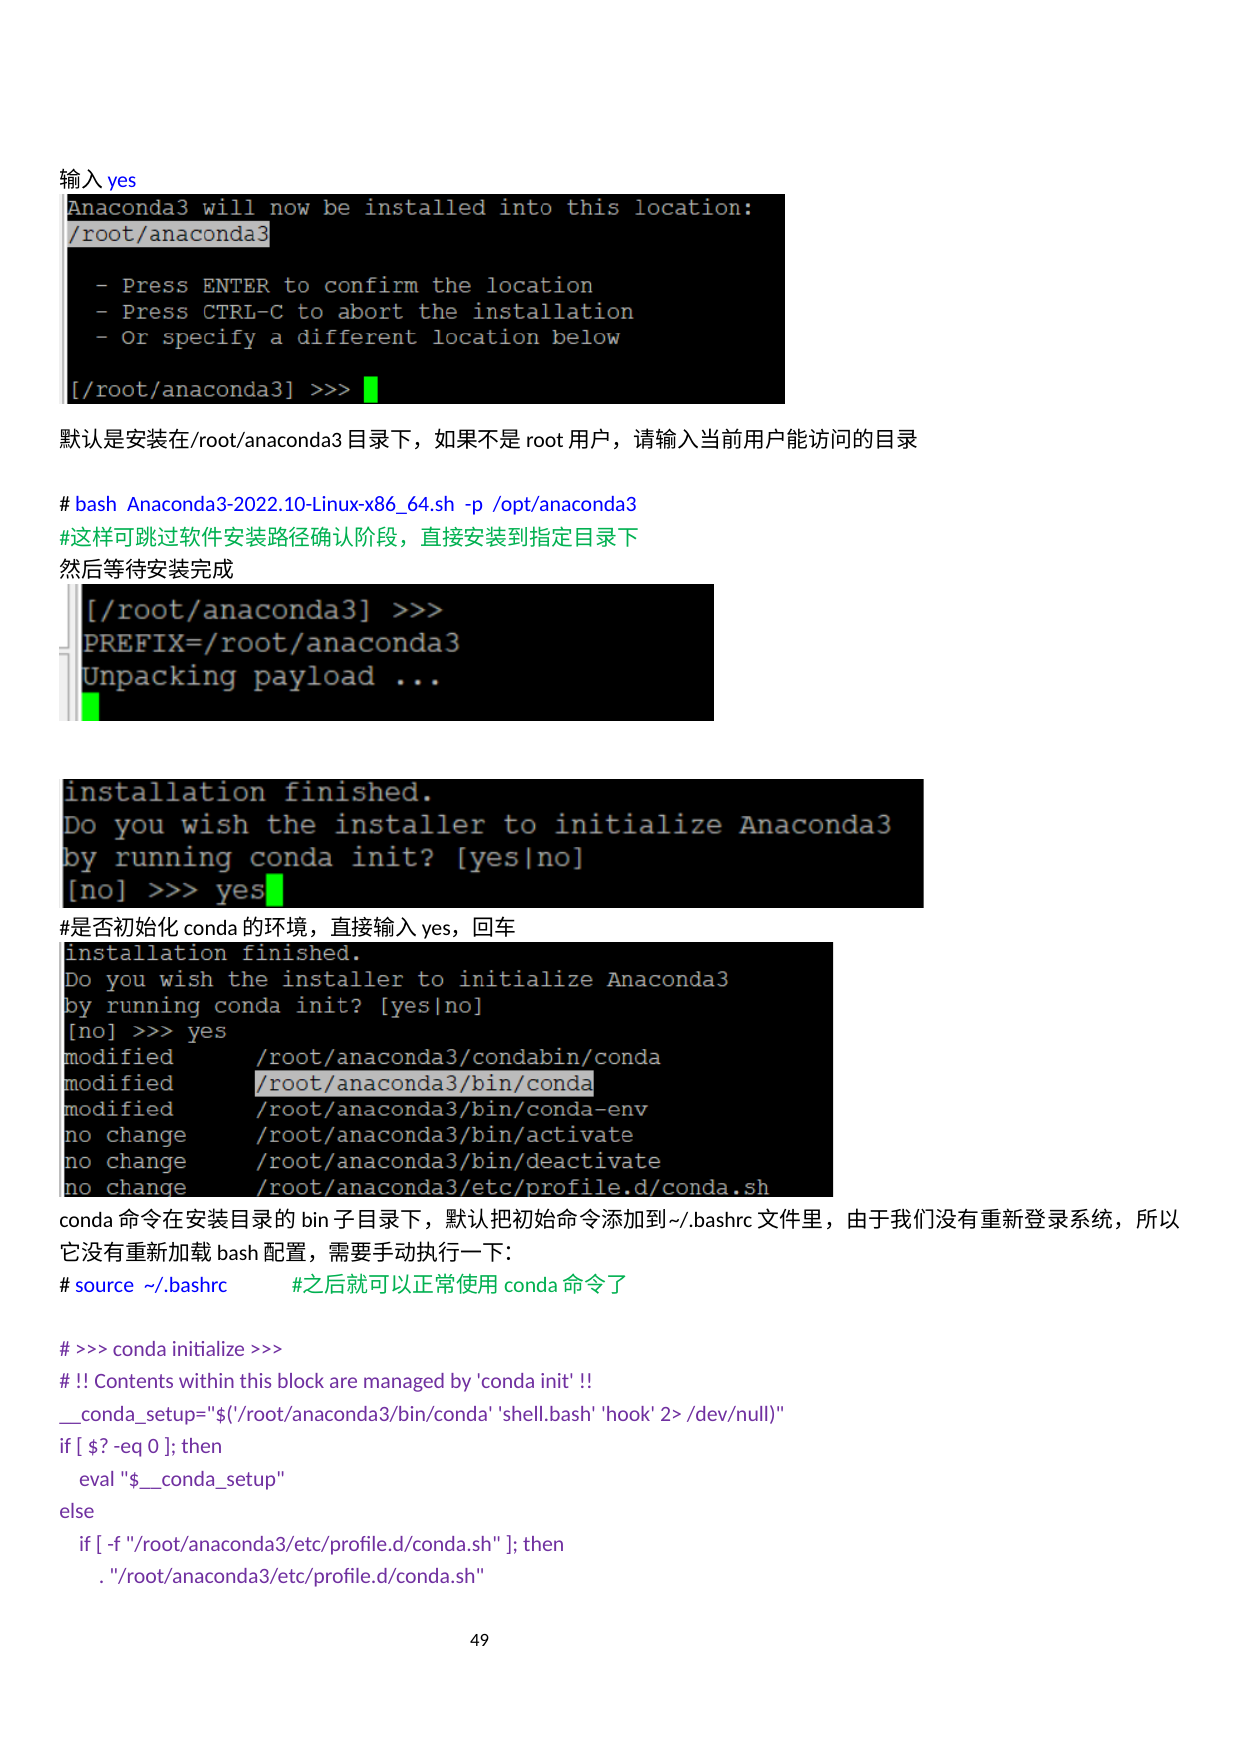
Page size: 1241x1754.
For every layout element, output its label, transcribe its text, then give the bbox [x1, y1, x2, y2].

text 默认是安装在/root/anaconda3目录下，如果不是root用户，请输入当前用户能访问的目录 [59, 422, 1181, 454]
text else [59, 1494, 1181, 1527]
text # bash Anaconda3-2022.10-Linux-x86_64.sh -p /opt/anaconda3 [59, 487, 1181, 519]
text . "/root/anaconda3/etc/profile.d/conda.sh" [59, 1559, 1181, 1592]
text __conda_setup="$('/root/anaconda3/bin/conda' 'shell.bash' 'hook' 2> /dev/null)" [59, 1397, 1181, 1429]
text # source ~/.bashrc #之后就可以正常使用conda命令了 [59, 1267, 1181, 1299]
picture [59, 942, 834, 1197]
text if [ -f "/root/anaconda3/etc/profile.d/conda.sh" ]; then [59, 1527, 1181, 1559]
text eval "$__conda_setup" [59, 1462, 1181, 1494]
text if [ $? -eq 0 ]; then [59, 1429, 1181, 1462]
picture [59, 584, 714, 721]
picture [59, 779, 924, 908]
text 输入yes [59, 162, 1181, 194]
picture [59, 194, 785, 404]
text # >>> conda initialize >>> [59, 1332, 1181, 1364]
text conda命令在安装目录的bin子目录下，默认把初始命令添加到~/.bashrc文件里，由于我们没有重新登录系统，所以它没有重新加载bash配置，需要手动执行一下： [59, 1202, 1181, 1267]
text 然后等待安装完成 [59, 552, 1181, 584]
text #是否初始化conda的环境，直接输入yes，回车 [59, 909, 1181, 942]
text # !! Contents within this block are managed by 'conda init' !! [59, 1364, 1181, 1397]
text #这样可跳过软件安装路径确认阶段，直接安装到指定目录下 [59, 519, 1181, 552]
